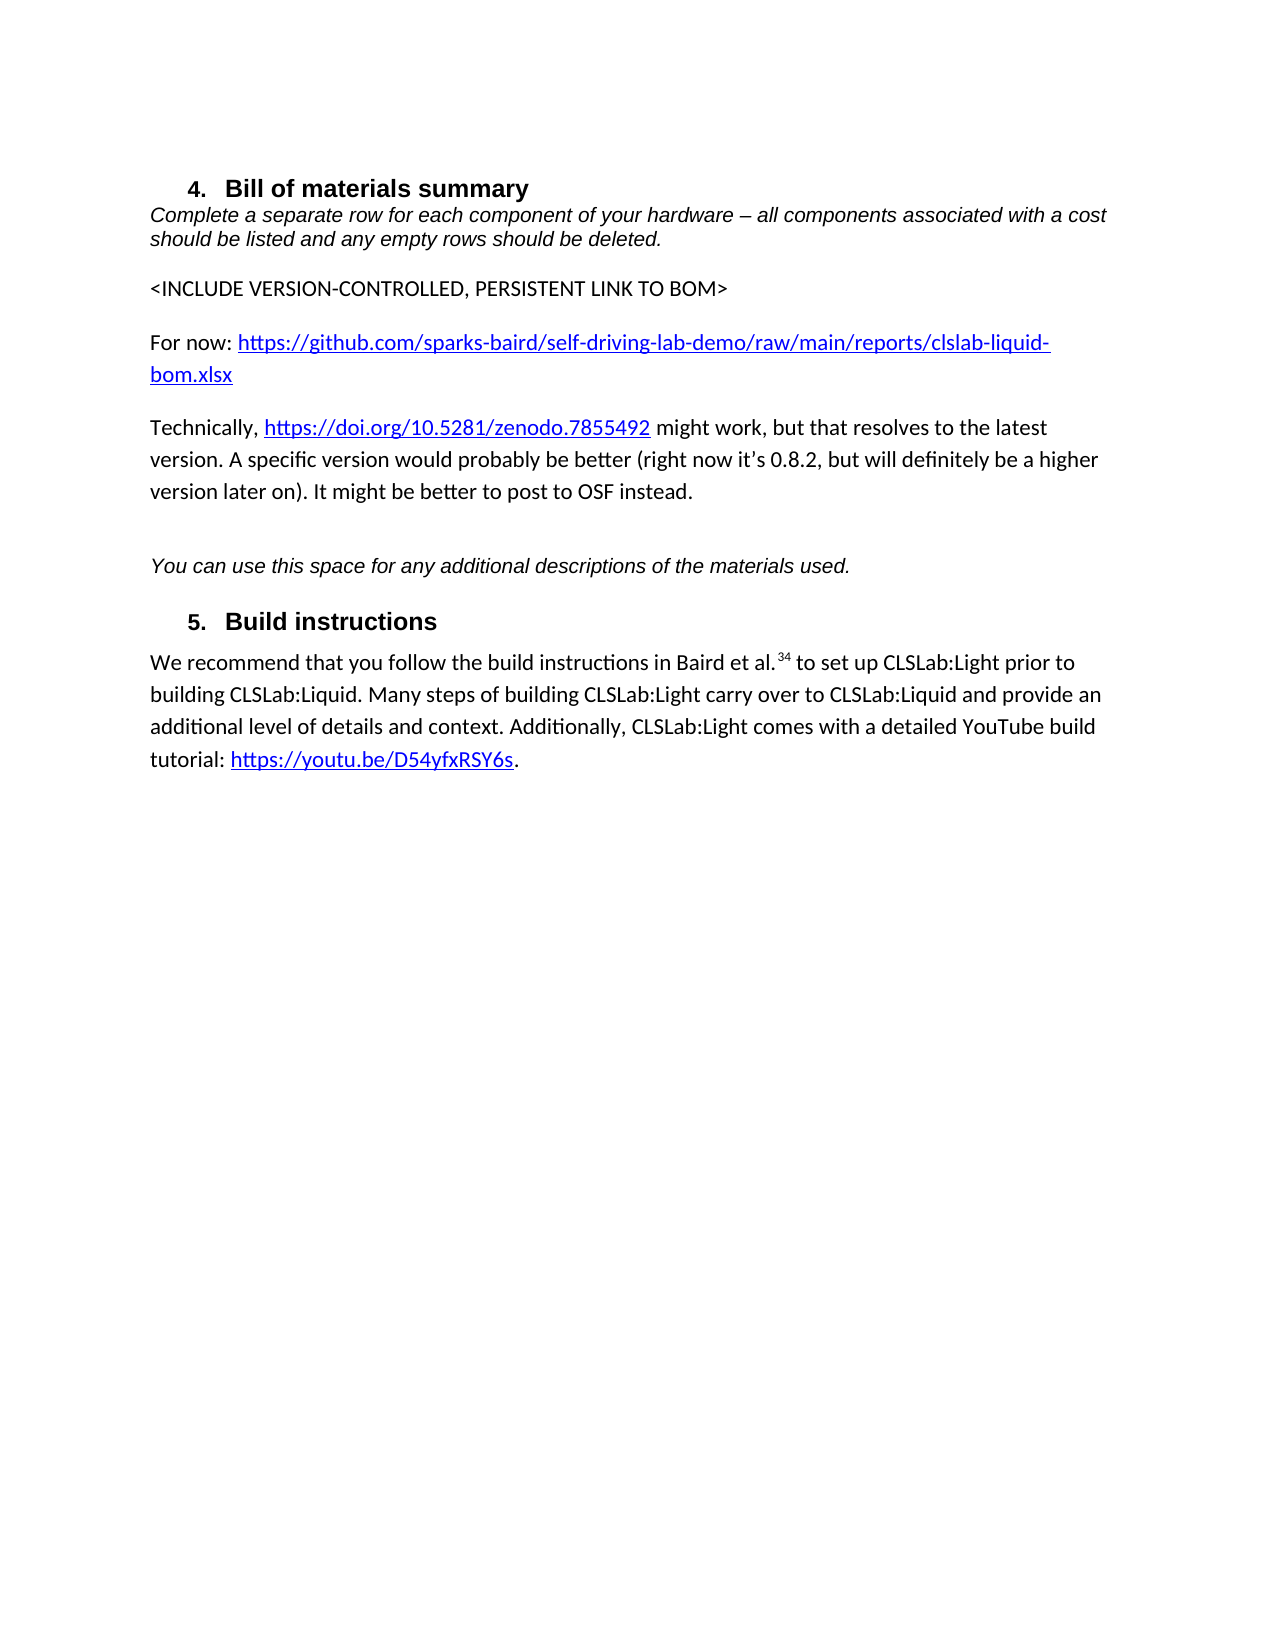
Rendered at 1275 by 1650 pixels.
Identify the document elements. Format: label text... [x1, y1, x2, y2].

text We recommend that you follow the build instructions in Baird et al.34 to set up CLSLab:Light prior to building CLSLab:Liquid. Many steps of building CLSLab:Light carry over to CLSLab:Liquid and provide an additional level of details and context. Additionally, CLSLab:Light comes with a detailed YouTube build tutorial: https://youtu.be/D54yfxRSY6s. [150, 648, 1125, 773]
text <INCLUDE VERSION-CONTROLLED, PERSISTENT LINK TO BOM> [150, 274, 1125, 303]
text For now: https://github.com/sparks-baird/self-driving-lab-demo/raw/main/reports/clslab-liquid-bom.xlsx [150, 328, 1125, 388]
text You can use this space for any additional descriptions of the materials used. [150, 554, 1125, 578]
list Build instructions [187, 607, 1125, 636]
text Complete a separate row for each component of your hardware – all components associated with a cost should be listed and any empty rows should be deleted. [150, 203, 1125, 251]
list Bill of materials summary [187, 174, 1125, 203]
text Technically, https://doi.org/10.5281/zenodo.7855492 might work, but that resolves to the latest version. A specific version would probably be better (right now it’s 0.8.2, but will definitely be a higher version later on). It might be better to post to OSF instead. [150, 413, 1125, 505]
